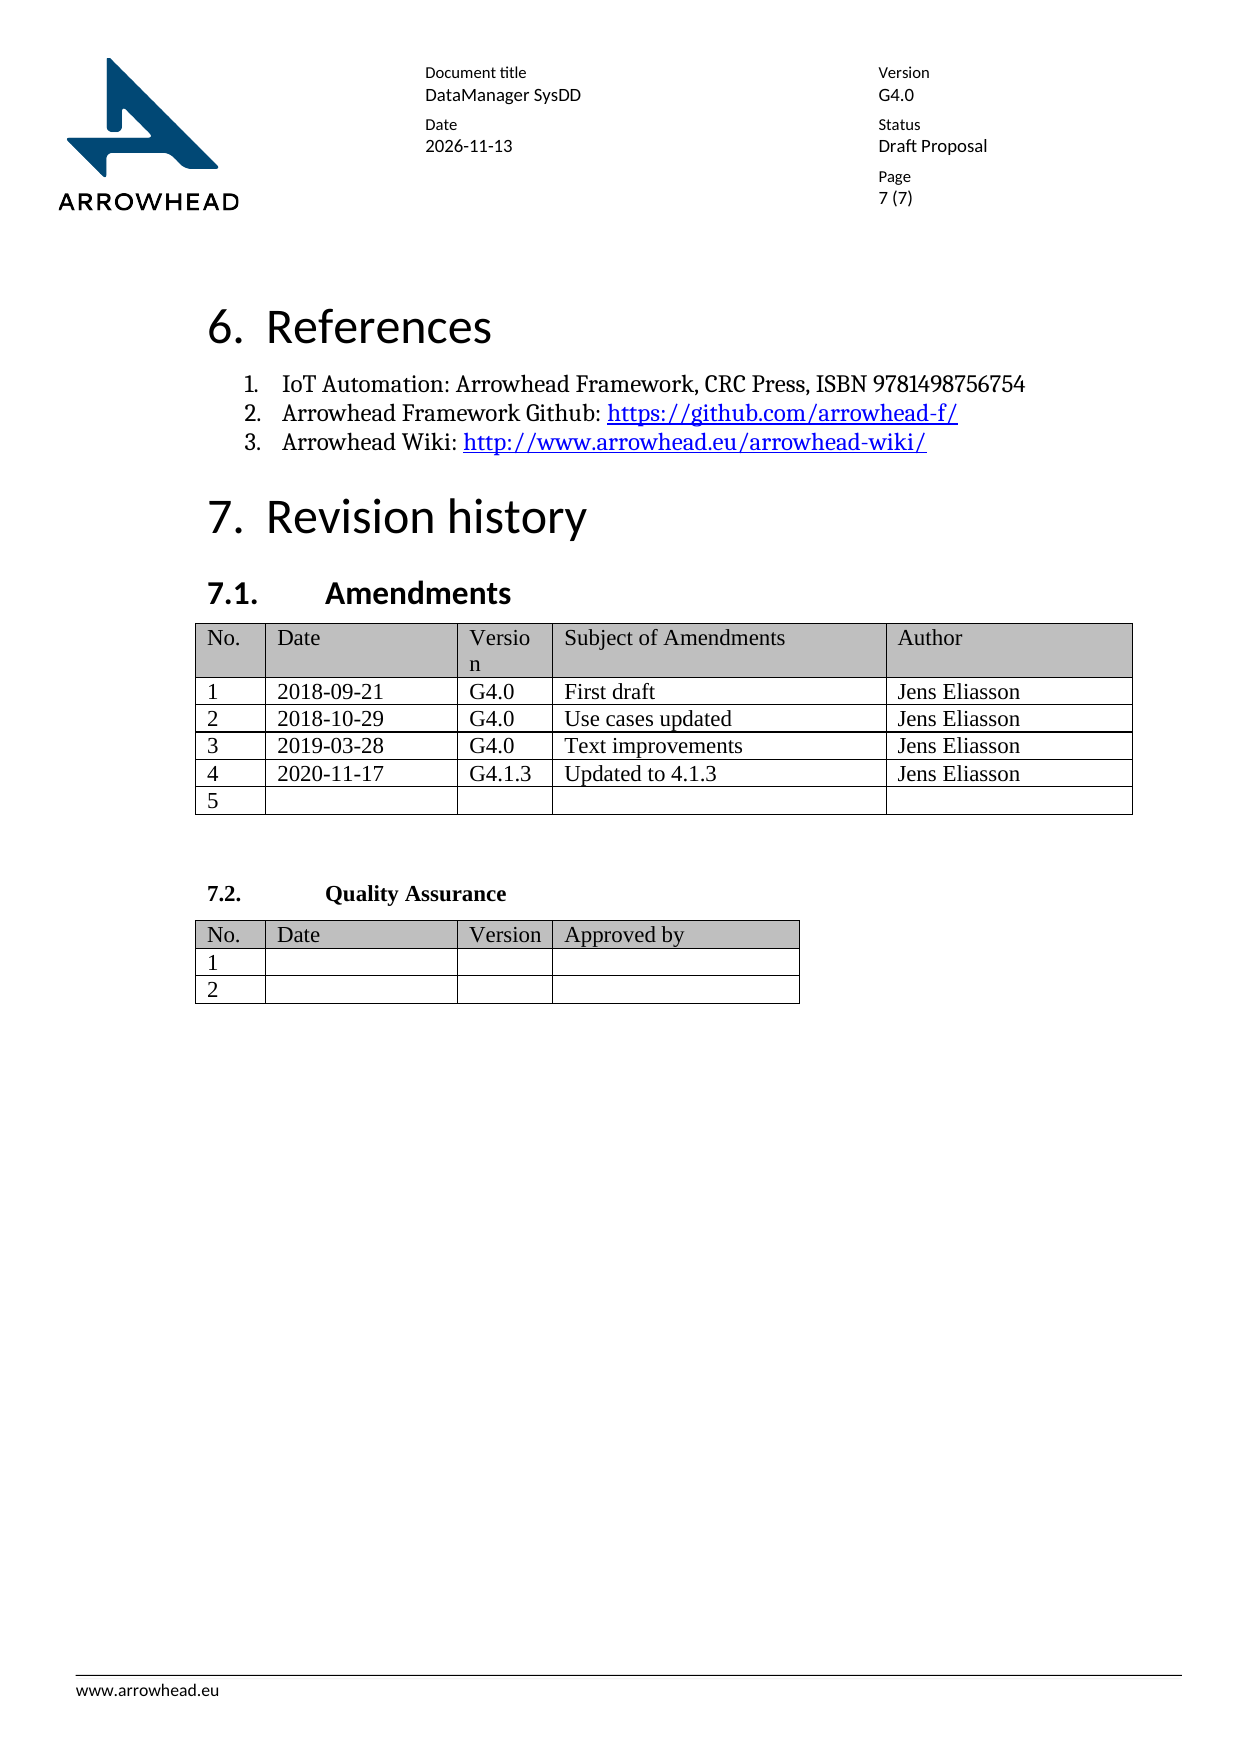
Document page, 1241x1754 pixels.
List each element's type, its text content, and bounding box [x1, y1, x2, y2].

table_header Author [887, 624, 1132, 677]
table_cell G4.1.3 [458, 760, 552, 786]
table_cell Updated to 4.1.3 [553, 760, 886, 786]
title References [207, 303, 1122, 353]
list IoT Automation: Arrowhead Framework, CRC Press, ISBN 9781498756754 [244, 370, 1122, 399]
table_cell [266, 949, 457, 975]
table_cell 1 [196, 678, 265, 704]
table_header No. [196, 624, 265, 677]
title Revision history [207, 494, 1122, 544]
table_header Version [458, 921, 552, 948]
table_cell [458, 949, 552, 975]
table_header Subject of Amendments [553, 624, 886, 677]
table_cell [266, 976, 457, 1002]
table_cell [458, 976, 552, 1002]
table_cell [458, 787, 552, 814]
table_cell [266, 787, 457, 814]
table_cell G4.0 [458, 733, 552, 759]
table_cell G4.0 [458, 678, 552, 704]
table_header No. [196, 921, 265, 948]
list Arrowhead Framework Github: https://github.com/arrowhead-f/ [244, 399, 1122, 427]
subtitle Quality Assurance [207, 862, 1122, 912]
table_cell Jens Eliasson [887, 733, 1132, 759]
table_cell 2 [196, 705, 265, 731]
table_cell First draft [553, 678, 886, 704]
table_cell 2018-09-21 [266, 678, 457, 704]
table_cell [553, 949, 799, 975]
table_cell [553, 976, 799, 1002]
picture [58, 58, 239, 217]
table_cell [553, 787, 886, 814]
table_cell 2020-11-17 [266, 760, 457, 786]
table_cell Use cases updated [553, 705, 886, 731]
table_cell 2 [196, 976, 265, 1002]
table_cell 5 [196, 787, 265, 814]
table_cell 4 [196, 760, 265, 786]
table_cell [887, 787, 1132, 814]
table_cell Jens Eliasson [887, 678, 1132, 704]
table_header Date [266, 921, 457, 948]
table_header Approved by [553, 921, 799, 948]
table_cell 2019-03-28 [266, 733, 457, 759]
table_header Date [266, 624, 457, 677]
list Arrowhead Wiki: http://www.arrowhead.eu/arrowhead-wiki/ [244, 427, 1122, 456]
table_cell Jens Eliasson [887, 760, 1132, 786]
subtitle Amendments [207, 564, 1122, 614]
table_cell G4.0 [458, 705, 552, 731]
table_cell Text improvements [553, 733, 886, 759]
table_header Version [458, 624, 552, 677]
table_cell 2018-10-29 [266, 705, 457, 731]
table_cell 1 [196, 949, 265, 975]
table_cell 3 [196, 733, 265, 759]
table_cell Jens Eliasson [887, 705, 1132, 731]
